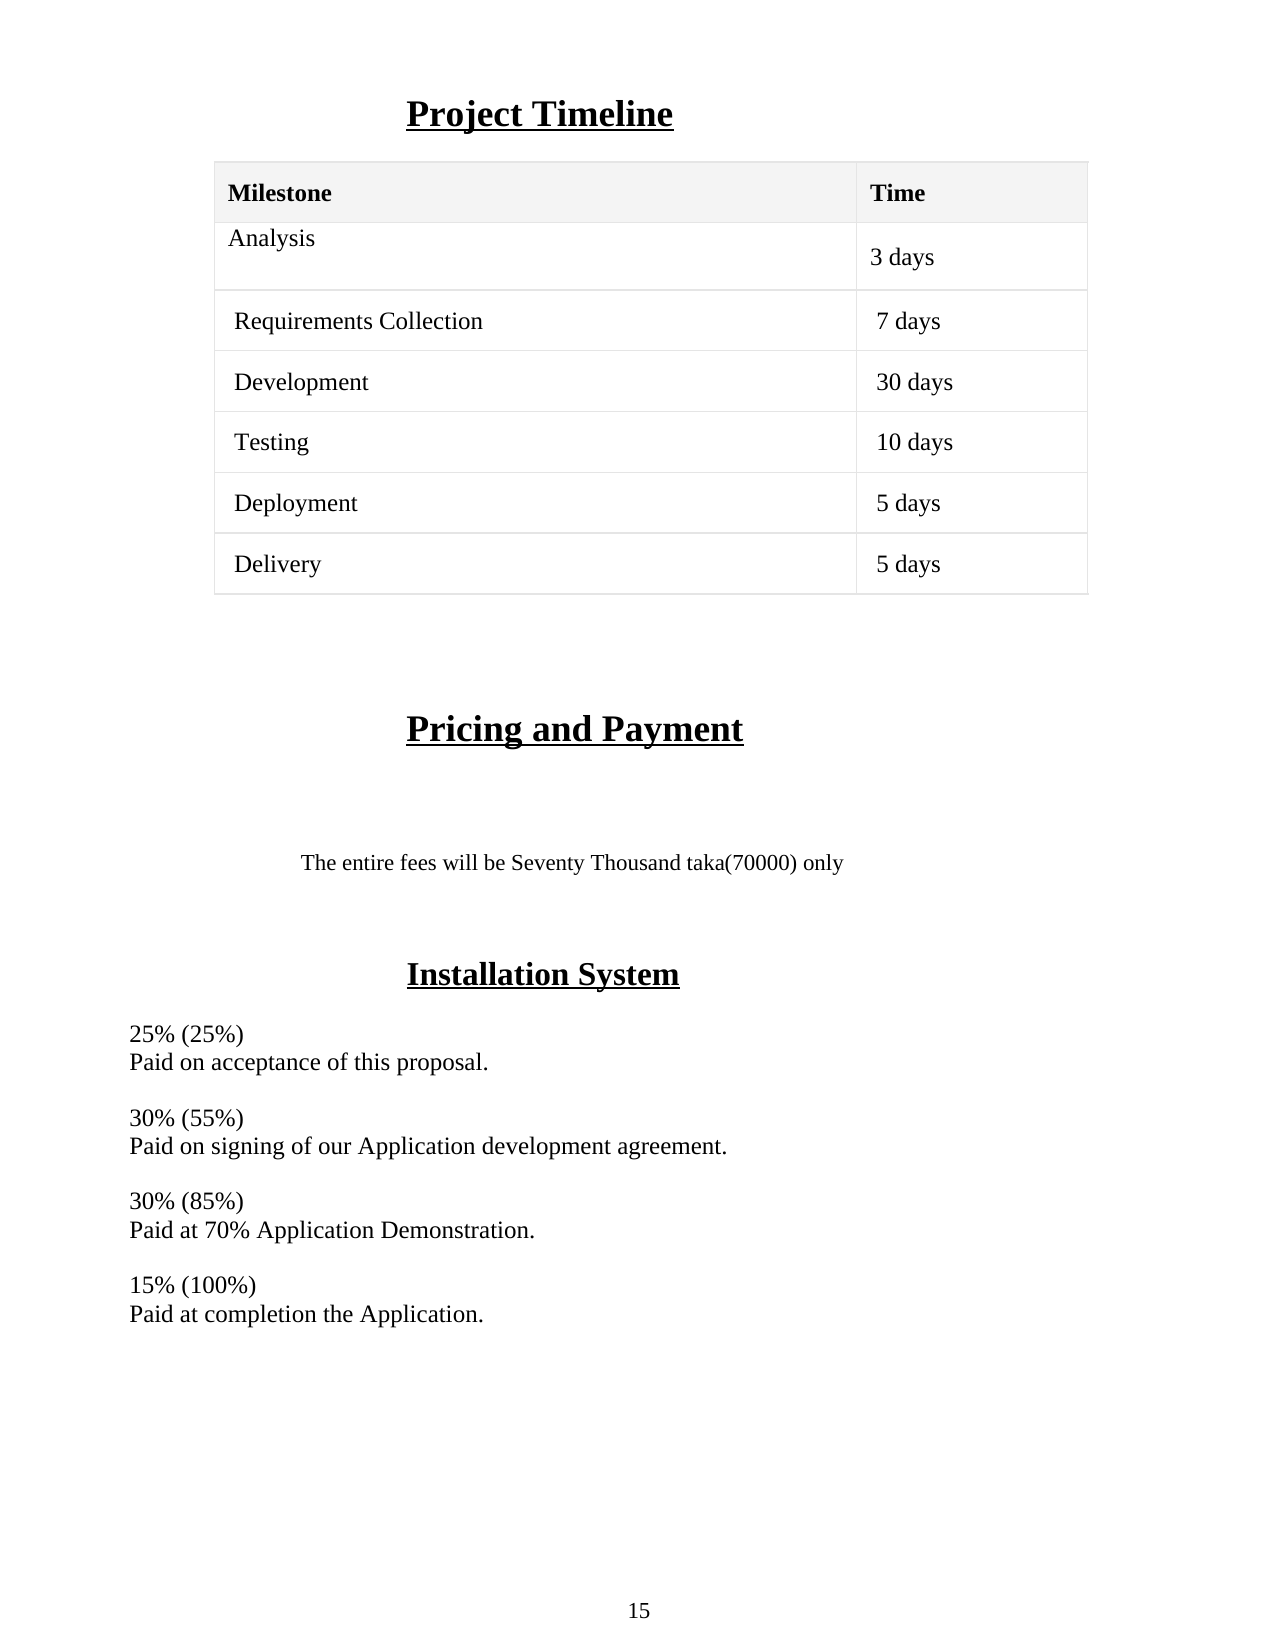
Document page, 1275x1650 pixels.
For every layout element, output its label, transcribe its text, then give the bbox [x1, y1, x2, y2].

table_cell 10 days [857, 412, 1087, 471]
table_cell Delivery [215, 534, 856, 593]
text Paid at completion the Application. [129, 1299, 1173, 1328]
table_cell 7 days [857, 291, 1087, 350]
text 15% (100%) [129, 1270, 1173, 1299]
text Paid at 70% Application Demonstration. [129, 1215, 1173, 1244]
text 30% (85%) [129, 1186, 1173, 1215]
table_cell 5 days [857, 534, 1087, 593]
subtitle Pricing and Payment [406, 707, 1173, 750]
text Paid on acceptance of this proposal. [129, 1047, 1173, 1076]
table_cell Deployment [215, 473, 856, 532]
table_cell 30 days [857, 351, 1087, 411]
text Paid on signing of our Application development agreement. [129, 1131, 1173, 1160]
table_cell Development [215, 351, 856, 411]
text 25% (25%) [129, 1019, 1173, 1047]
table_header Time [857, 163, 1087, 222]
table_cell Analysis [215, 223, 856, 289]
subtitle Installation System [190, 954, 1173, 992]
table_cell 3 days [857, 223, 1087, 289]
table_header Milestone [215, 163, 856, 222]
table_cell 5 days [857, 473, 1087, 532]
text 30% (55%) [129, 1103, 1173, 1131]
subtitle Project Timeline [406, 92, 1173, 135]
table_cell Testing [215, 412, 856, 471]
table_cell Requirements Collection [215, 291, 856, 350]
text The entire fees will be Seventy Thousand taka(70000) only [129, 849, 1173, 875]
